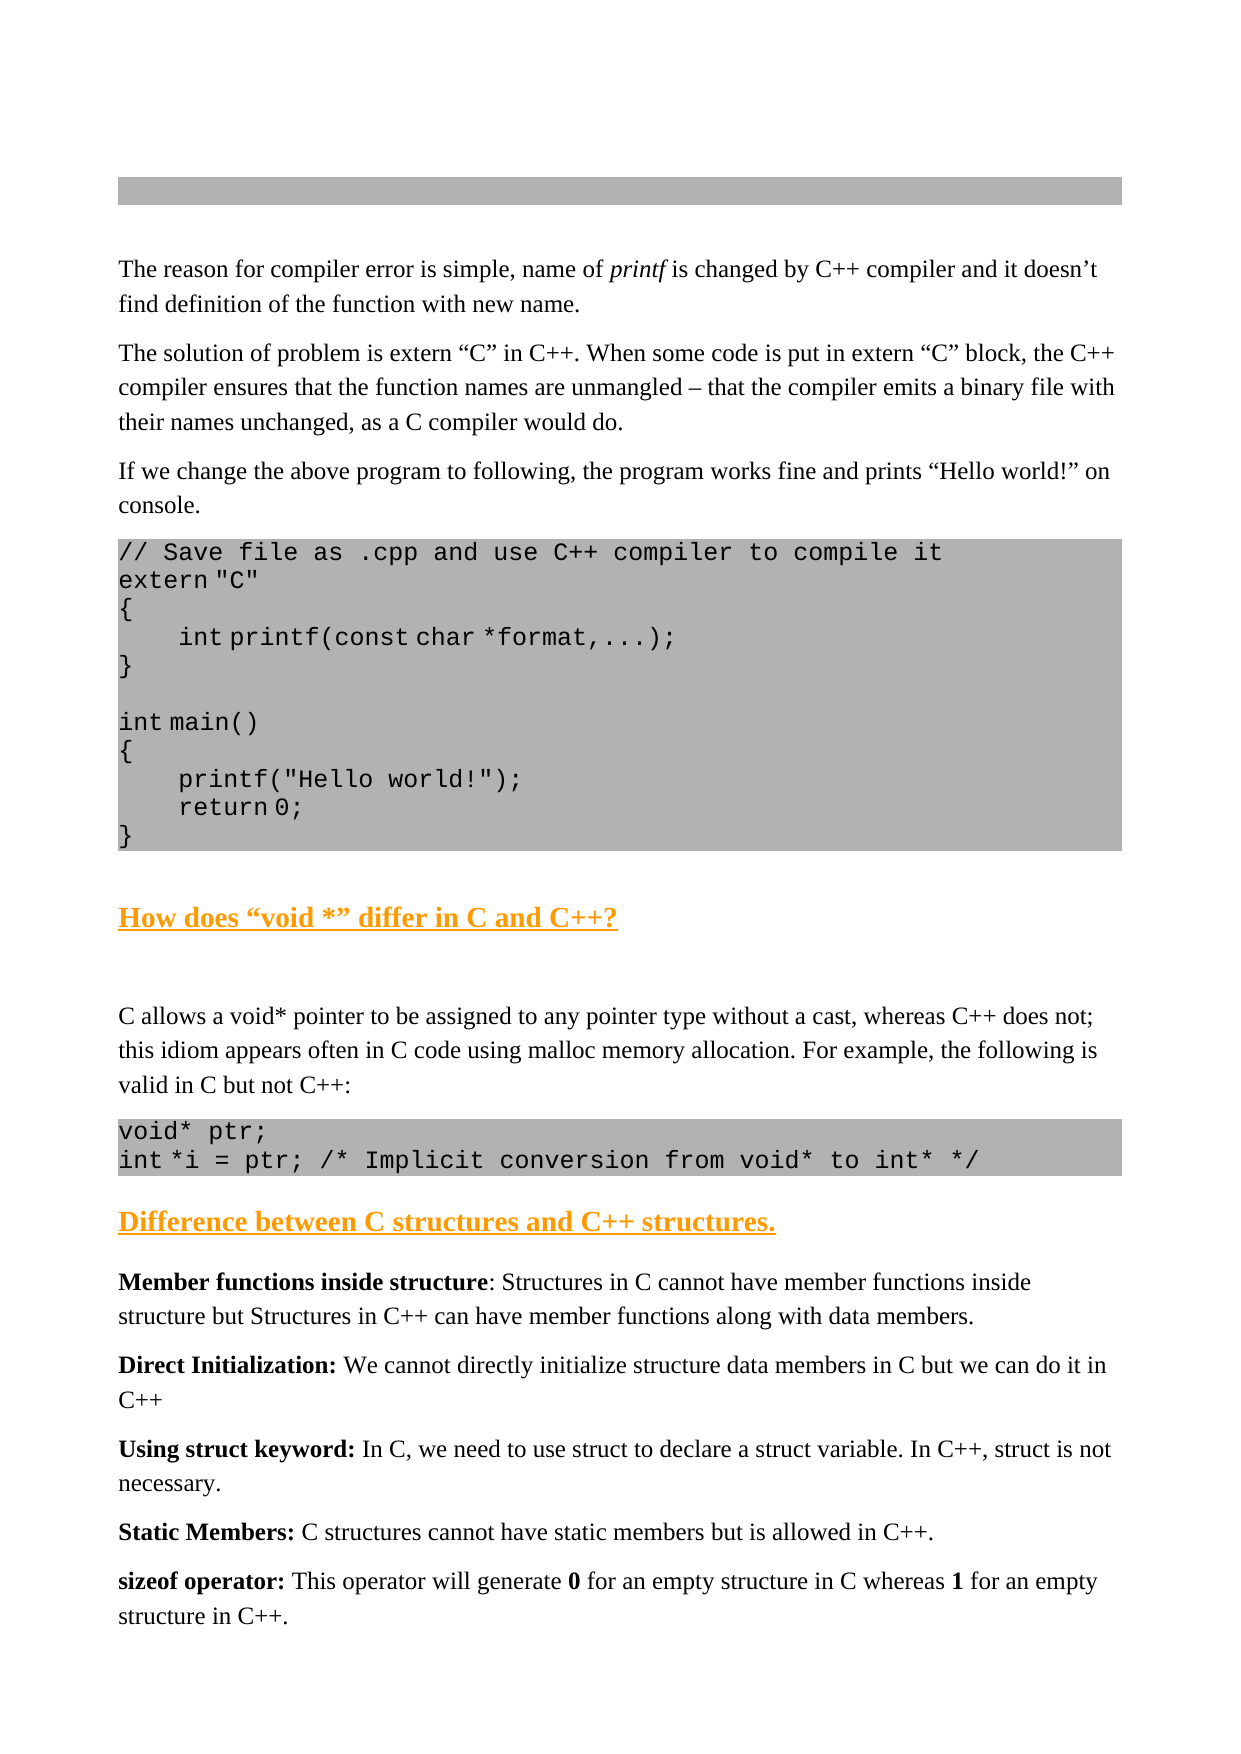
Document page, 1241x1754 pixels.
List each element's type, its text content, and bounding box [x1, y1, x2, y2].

text Member functions inside structure: Structures in C cannot have member functions inside structure but Structures in C++ can have member functions along with data members. [118, 1267, 1122, 1330]
text { [118, 738, 1122, 766]
text C allows a void* pointer to be assigned to any pointer type without a cast, whereas C++ does not; this idiom appears often in C code using malloc memory allocation. For example, the following is valid in C but not C++: [118, 1001, 1122, 1099]
text The solution of problem is extern “C” in C++. When some code is put in extern “C” block, the C++ compiler ensures that the function names are unmangled – that the compiler emits a binary file with their names unchanged, as a C compiler would do. [118, 338, 1122, 436]
subtitle How does “void *” differ in C and C++? [118, 900, 1122, 934]
text } [118, 823, 1122, 851]
text Difference between C structures and C++ structures. [118, 1204, 1122, 1238]
text return 0; [118, 795, 1122, 823]
text sizeof operator: This operator will generate 0 for an empty structure in C whereas 1 for an empty structure in C++. [118, 1566, 1122, 1629]
text The reason for compiler error is simple, name of printf is changed by C++ compiler and it doesn’t find definition of the function with new name. [118, 254, 1122, 317]
text If we change the above program to following, the program works fine and prints “Hello world!” on console. [118, 456, 1122, 519]
text int *i = ptr; /* Implicit conversion from void* to int* */ [118, 1147, 1122, 1176]
text void* ptr; [118, 1119, 1122, 1147]
text int main() [118, 710, 1122, 738]
text extern "C" [118, 568, 1122, 596]
text printf("Hello world!"); [118, 766, 1122, 795]
text // Save file as .cpp and use C++ compiler to compile it [118, 539, 1122, 568]
text { [118, 596, 1122, 624]
text Using struct keyword: In C, we need to use struct to declare a struct variable. In C++, struct is not necessary. [118, 1434, 1122, 1497]
text Static Members: C structures cannot have static members but is allowed in C++. [118, 1517, 1122, 1546]
text Direct Initialization: We cannot directly initialize structure data members in C but we can do it in C++ [118, 1350, 1122, 1413]
text } [118, 653, 1122, 681]
text int printf(const char *format,...); [118, 624, 1122, 653]
